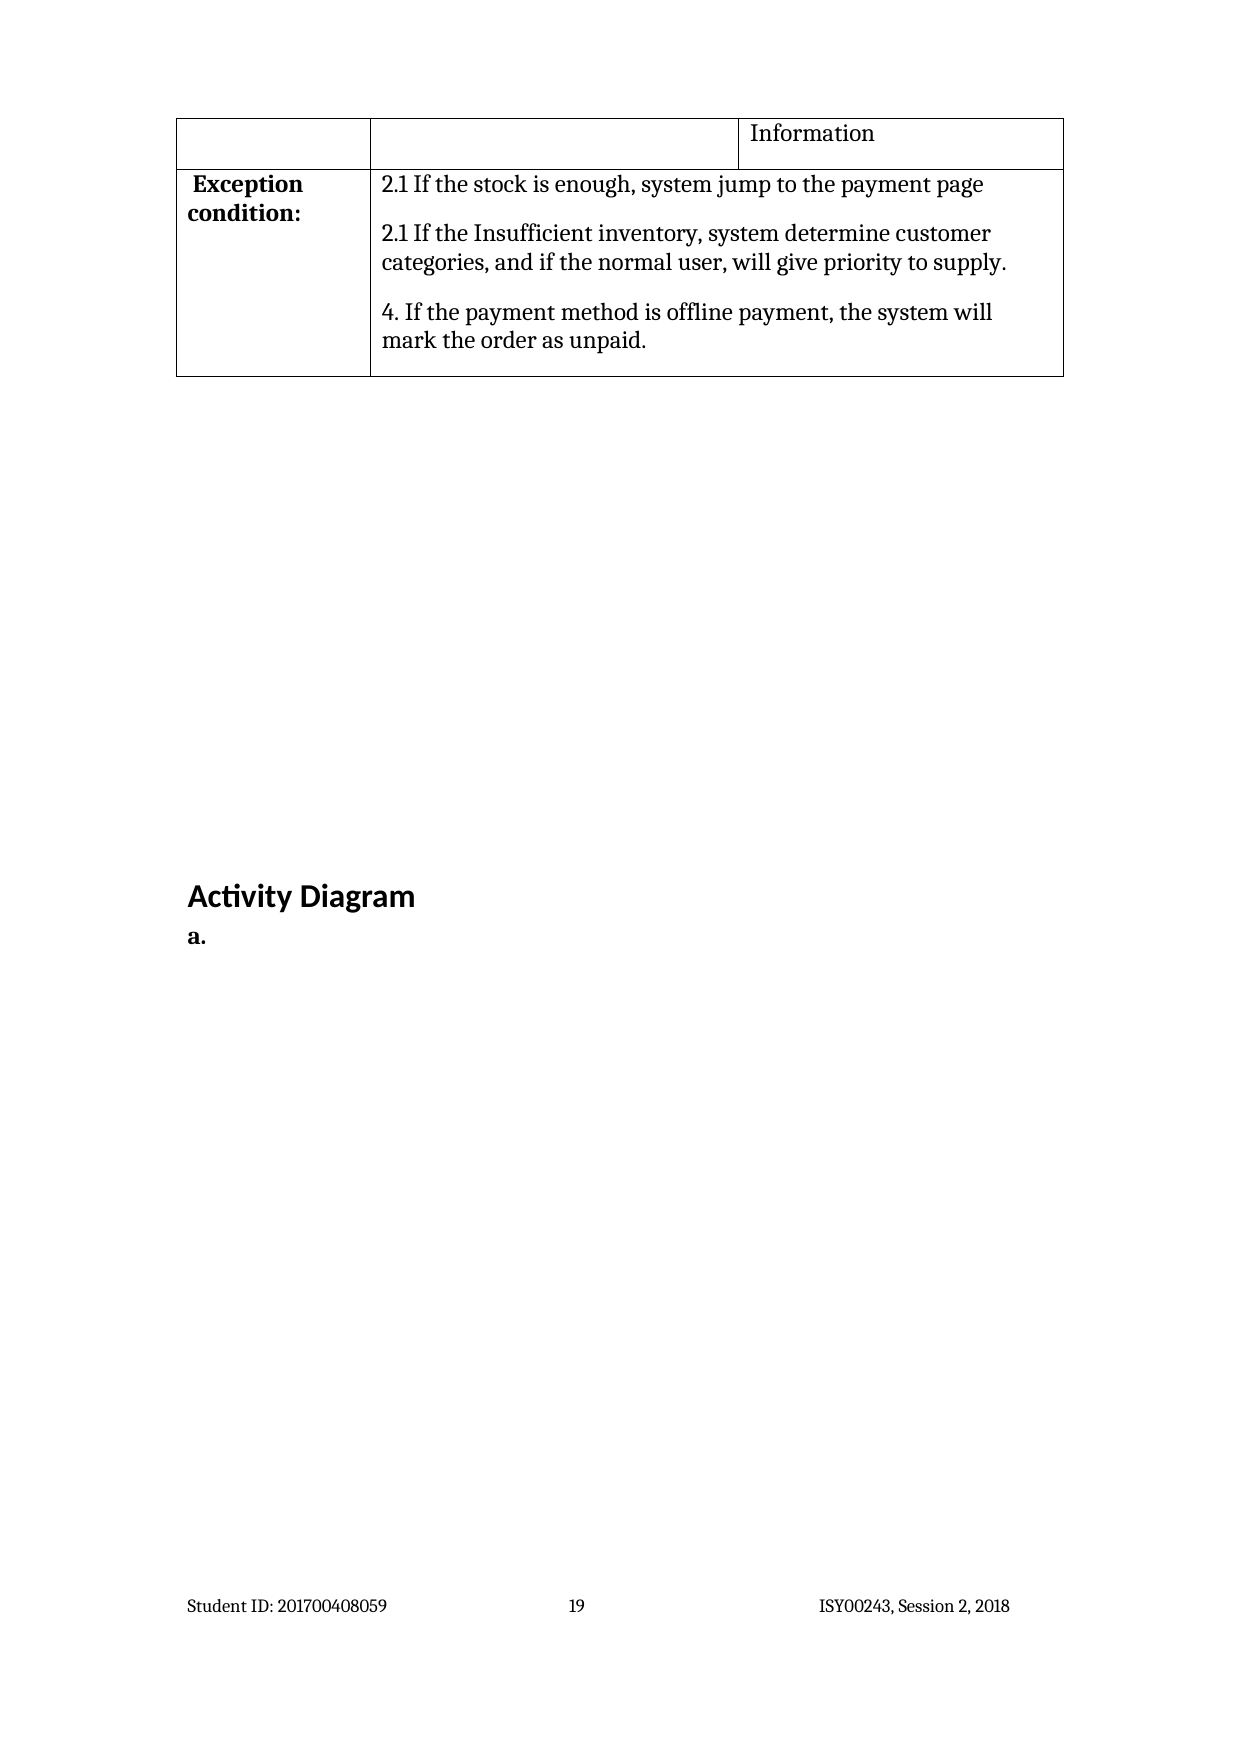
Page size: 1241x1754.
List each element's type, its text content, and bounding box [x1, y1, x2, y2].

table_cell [739, 119, 1063, 169]
table_cell 2.1 If the stock is enough, system jump to the payment page 2.1 If the Insufficient inventory, system determine customer categories, and if the normal user, will give priority to supply. 4. If the payment method is offline payment, the system will mark the order as unpaid. [371, 170, 1063, 376]
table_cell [371, 119, 738, 169]
table_cell Exception condition: [177, 170, 370, 376]
subtitle Activity Diagram [187, 875, 1053, 916]
text a. [187, 922, 1053, 951]
